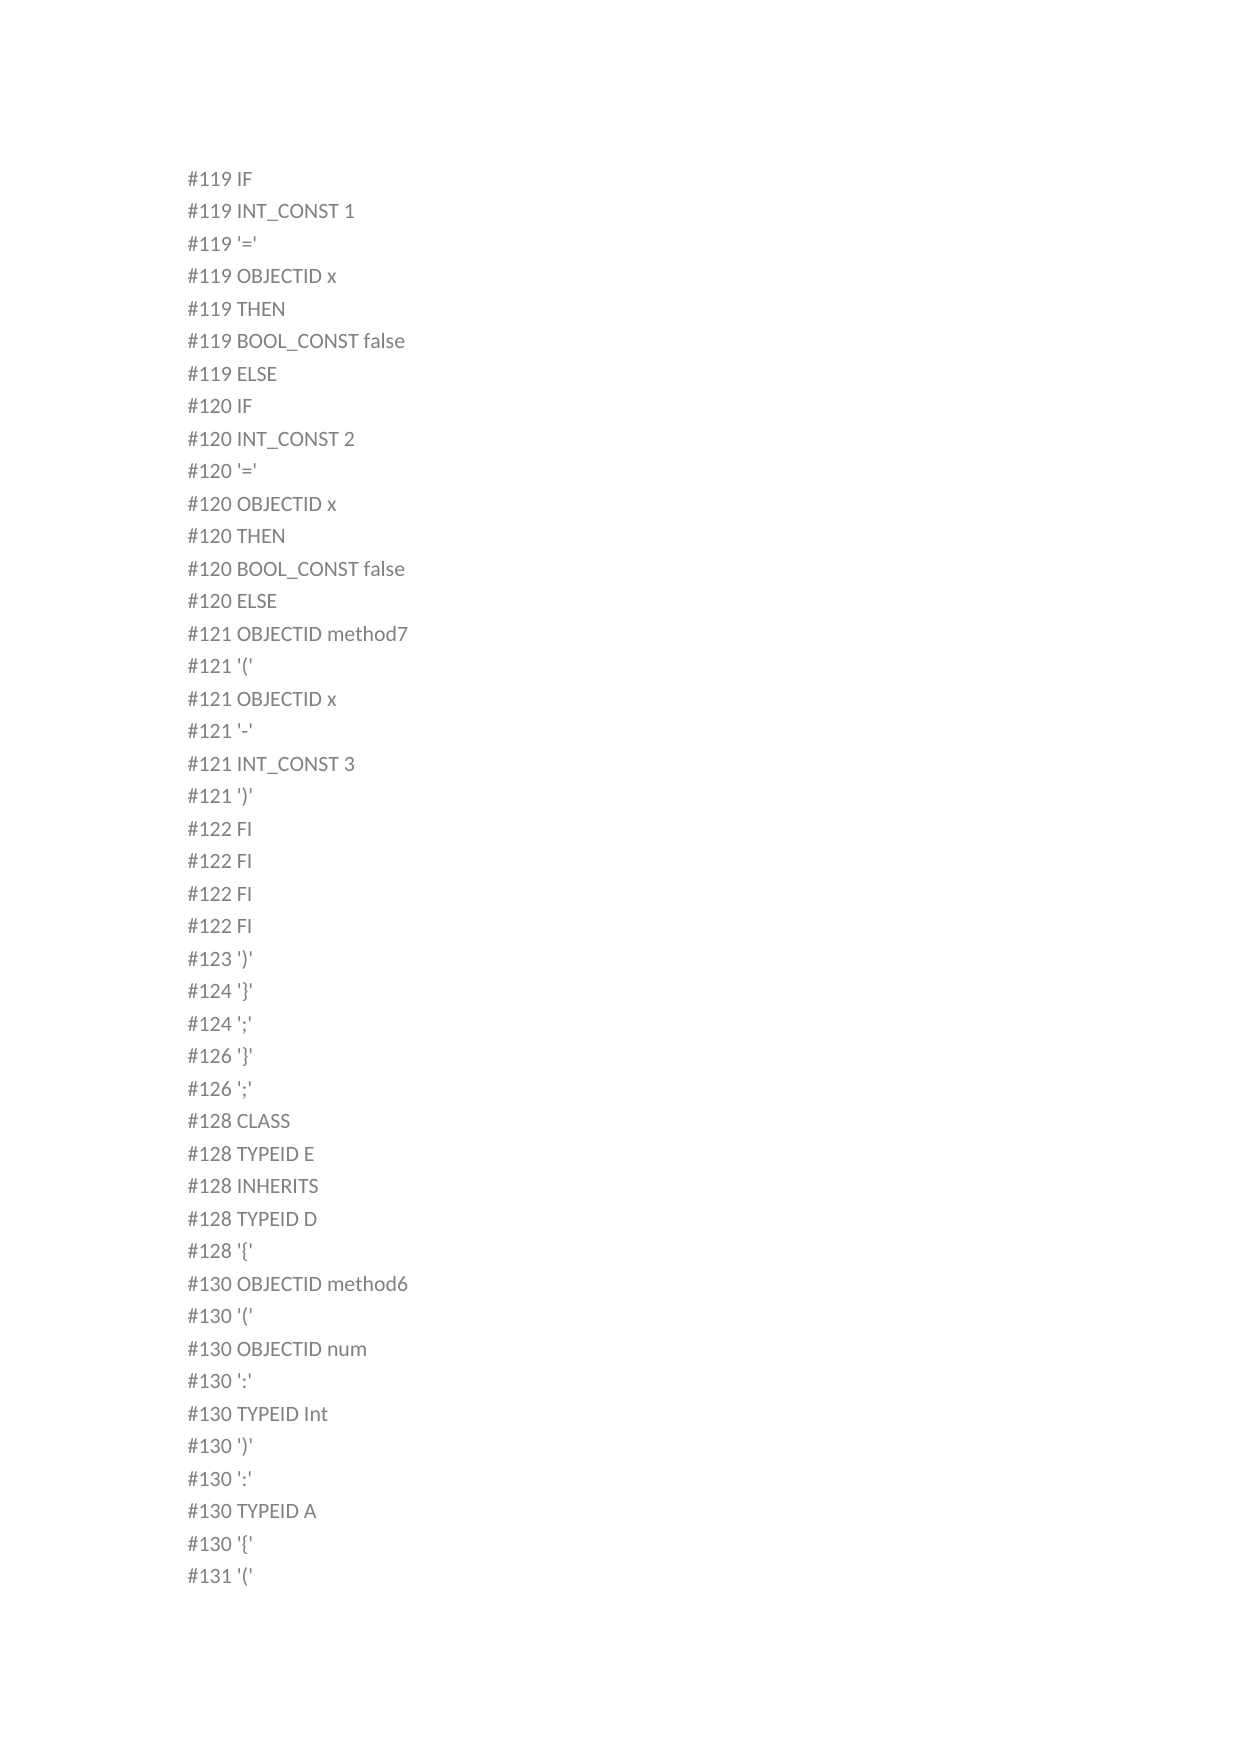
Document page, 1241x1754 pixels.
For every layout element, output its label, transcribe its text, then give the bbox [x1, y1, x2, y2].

list #122 FI [187, 877, 1053, 909]
list #130 TYPEID A [187, 1494, 1053, 1527]
list #128 '{' [187, 1234, 1053, 1267]
list #120 INT_CONST 2 [187, 422, 1053, 454]
list #130 TYPEID Int [187, 1397, 1053, 1429]
list #119 OBJECTID x [187, 259, 1053, 292]
list #130 '(' [187, 1299, 1053, 1332]
list #123 ')' [187, 942, 1053, 974]
list #119 THEN [187, 292, 1053, 324]
list #120 ELSE [187, 584, 1053, 617]
list #128 TYPEID D [187, 1202, 1053, 1234]
list #126 ';' [187, 1072, 1053, 1104]
list #128 TYPEID E [187, 1137, 1053, 1169]
list #121 OBJECTID x [187, 682, 1053, 714]
list #120 '=' [187, 454, 1053, 487]
list #126 '}' [187, 1039, 1053, 1072]
list #124 ';' [187, 1007, 1053, 1039]
list #120 BOOL_CONST false [187, 552, 1053, 584]
list #130 '{' [187, 1527, 1053, 1559]
list #119 INT_CONST 1 [187, 194, 1053, 227]
list #119 '=' [187, 227, 1053, 259]
list #121 ')' [187, 779, 1053, 812]
list #128 INHERITS [187, 1169, 1053, 1202]
list #130 ':' [187, 1364, 1053, 1397]
list #130 OBJECTID method6 [187, 1267, 1053, 1299]
list #122 FI [187, 844, 1053, 877]
list #124 '}' [187, 974, 1053, 1007]
list #120 IF [187, 389, 1053, 422]
list #121 '-' [187, 714, 1053, 747]
list #120 OBJECTID x [187, 487, 1053, 519]
list #122 FI [187, 812, 1053, 844]
list #121 '(' [187, 649, 1053, 682]
list #119 ELSE [187, 357, 1053, 389]
list #119 BOOL_CONST false [187, 324, 1053, 357]
list #119 IF [187, 162, 1053, 194]
list #128 CLASS [187, 1104, 1053, 1137]
list #130 ')' [187, 1429, 1053, 1462]
list #121 OBJECTID method7 [187, 617, 1053, 649]
list #120 THEN [187, 519, 1053, 552]
list #130 ':' [187, 1462, 1053, 1494]
list #122 FI [187, 909, 1053, 942]
list #131 '(' [187, 1559, 1053, 1592]
list #130 OBJECTID num [187, 1332, 1053, 1364]
list #121 INT_CONST 3 [187, 747, 1053, 779]
